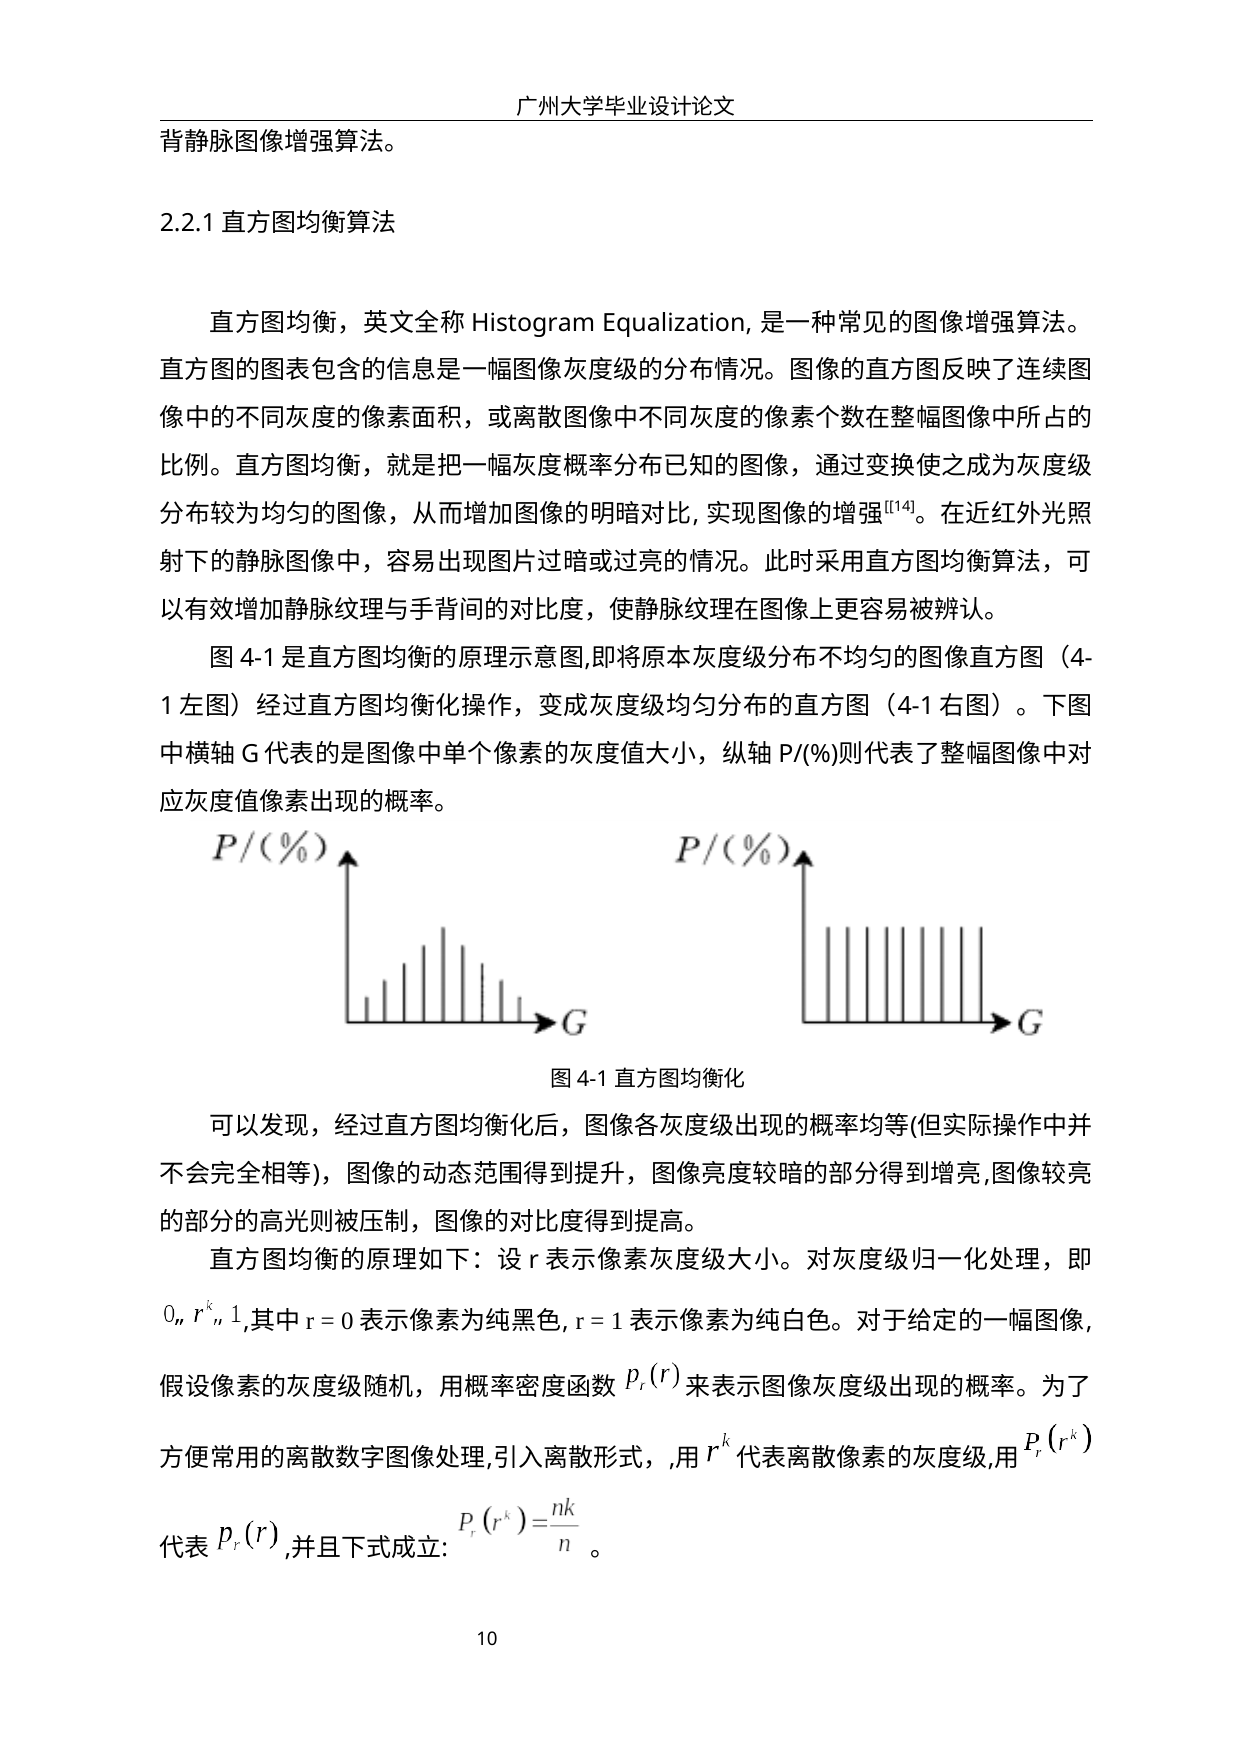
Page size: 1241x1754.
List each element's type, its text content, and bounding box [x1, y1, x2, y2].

list 图4-1是直方图均衡的原理示意图,即将原本灰度级分布不均匀的图像直方图（4-1左图）经过直方图均衡化操作，变成灰度级均匀分布的直方图（4-1右图）。下图中横轴G代表的是图像中单个像素的灰度值大小，纵轴P/(%)则代表了整幅图像中对应灰度值像素出现的概率。 [159, 628, 1093, 820]
list 直方图均衡的原理如下：设r表示像素灰度级大小。对灰度级归一化处理，即 ,其中r = 0表示像素为纯黑色, r = 1表示像素为纯白色。对于给定的一幅图像,假设像素的灰度级随机，用概率密度函数来表示图像灰度级出现的概率。为了方便常用的离散数字图像处理,引入离散形式，,用代表离散像素的灰度级,用代表,并且下式成立: 。 [159, 1240, 1093, 1564]
list 可以发现，经过直方图均衡化后，图像各灰度级出现的概率均等(但实际操作中并不会完全相等)，图像的动态范围得到提升，图像亮度较暗的部分得到增亮,图像较亮的部分的高光则被压制，图像的对比度得到提高。 [159, 1096, 1093, 1240]
text 图4-1 直方图均衡化 [203, 1048, 1093, 1096]
picture [189, 819, 1063, 1048]
subtitle 2.2.1直方图均衡算法 [159, 203, 1093, 239]
